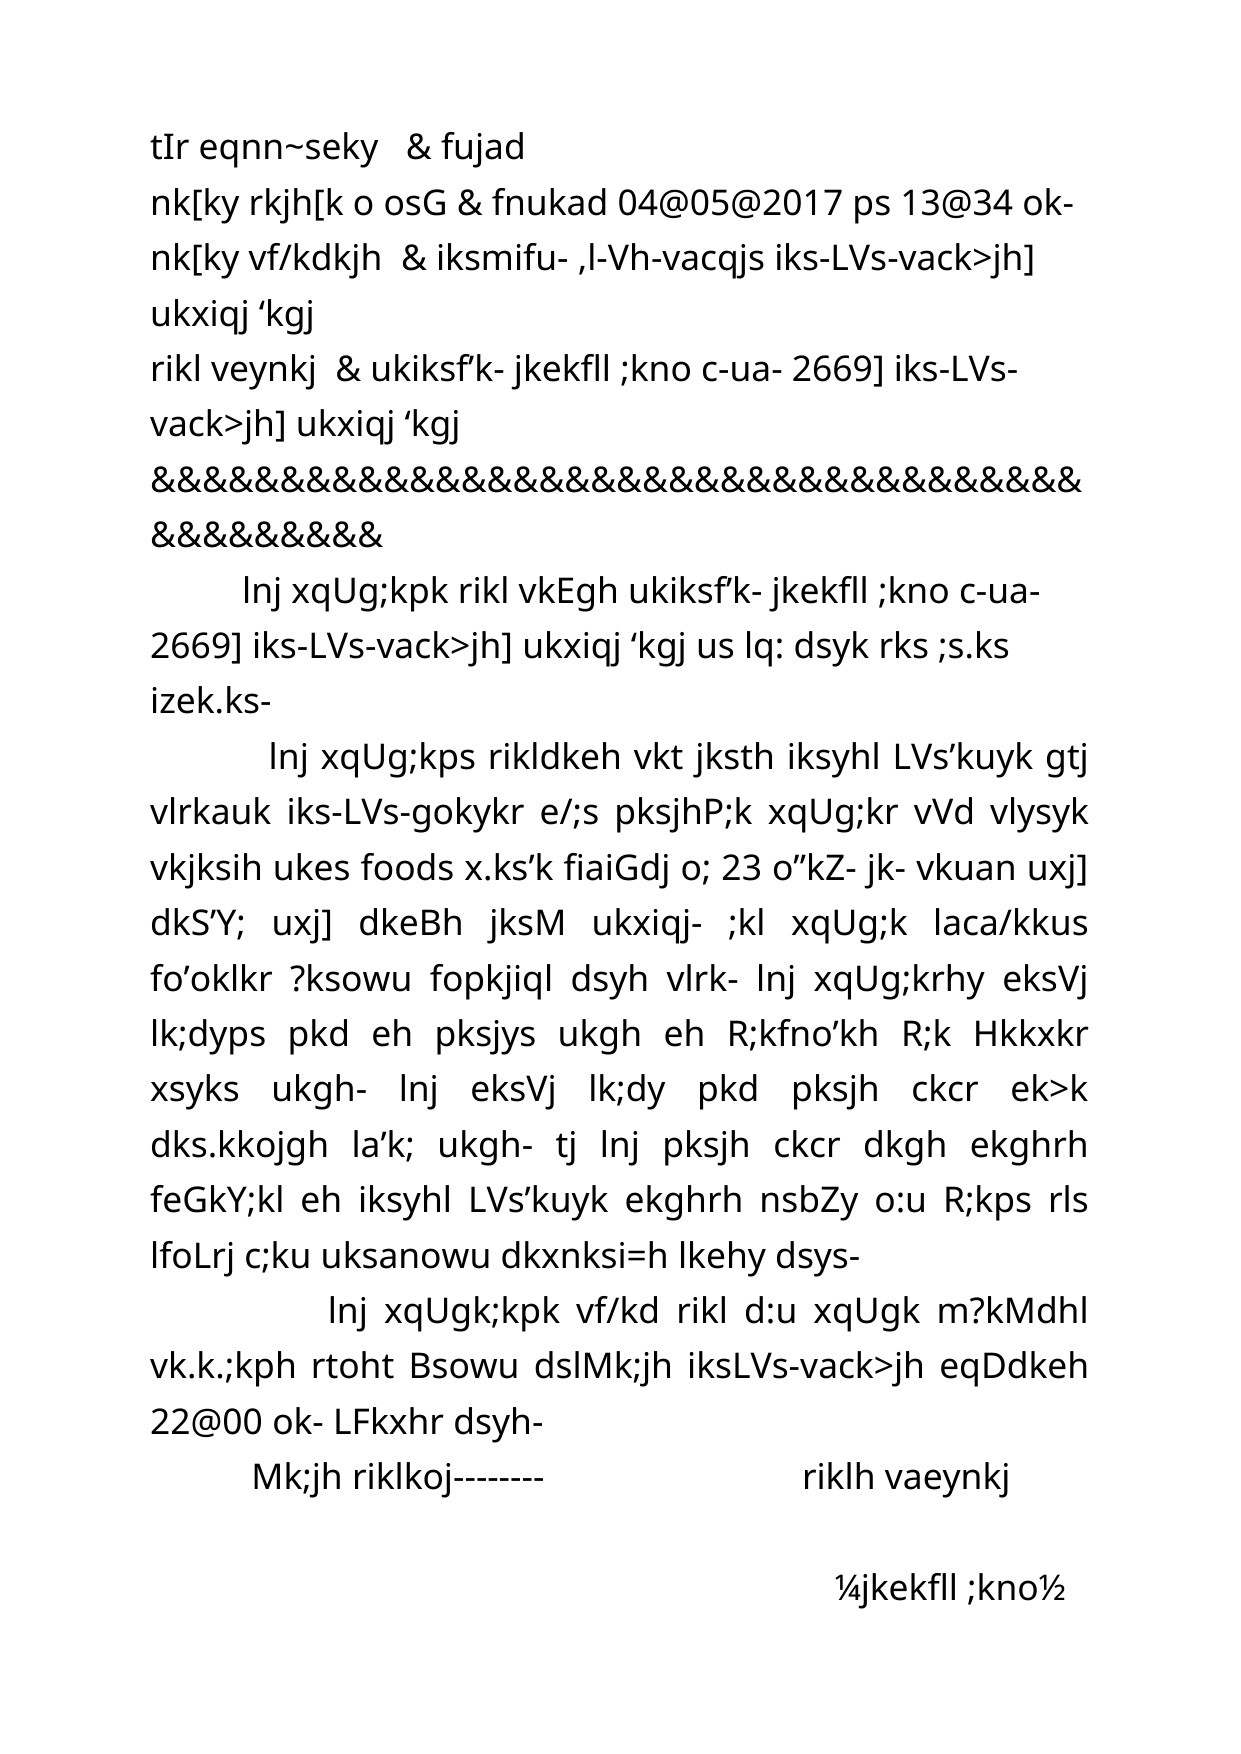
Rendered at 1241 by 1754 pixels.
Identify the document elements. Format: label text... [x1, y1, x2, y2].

text Mk;jh riklkoj-------- riklh vaeynkj [150, 1452, 1090, 1500]
text nk[ky rkjh[k o osG & fnukad 04@05@2017 ps 13@34 ok- [150, 177, 1090, 226]
text lnj xqUg;kpk rikl vkEgh ukiksf’k- jkekfll ;kno c-ua- 2669] iks-LVs-vack>jh] ukxiqj ‘kgj us lq: dsyk rks ;s.ks izek.ks- [150, 565, 1090, 724]
text ¼jkekfll ;kno½ [825, 1563, 1090, 1611]
text rikl veynkj & ukiksf’k- jkekfll ;kno c-ua- 2669] iks-LVs-vack>jh] ukxiqj ‘kgj [150, 343, 1090, 447]
text nk[ky vf/kdkjh & iksmifu- ,l-Vh-vacqjs iks-LVs-vack>jh] ukxiqj ‘kgj [150, 233, 1090, 336]
text lnj xqUg;kps rikldkeh vkt jksth iksyhl LVs’kuyk gtj vlrkauk iks-LVs-gokykr e/;s pksjhP;k xqUg;kr vVd vlysyk vkjksih ukes foods x.ks’k fiaiGdj o; 23 o”kZ- jk- vkuan uxj] dkS’Y; uxj] dkeBh jksM ukxiqj- ;kl xqUg;k laca/kkus fo’oklkr ?ksowu fopkjiql dsyh vlrk- lnj xqUg;krhy eksVj lk;dyps pkd eh pksjys ukgh eh R;kfno’kh R;k Hkkxkr xsyks ukgh- lnj eksVj lk;dy pkd pksjh ckcr ek>k dks.kkojgh la’k; ukgh- tj lnj pksjh ckcr dkgh ekghrh feGkY;kl eh iksyhl LVs’kuyk ekghrh nsbZy o:u R;kps rls lfoLrj c;ku uksanowu dkxnksi=h lkehy dsys- [150, 731, 1090, 1278]
text tIr eqnn~seky & fujad [150, 122, 1090, 170]
text &&&&&&&&&&&&&&&&&&&&&&&&&&&&&&&&&&&&&&&&&&&&& [150, 454, 1090, 558]
text lnj xqUgk;kpk vf/kd rikl d:u xqUgk m?kMdhl vk.k.;kph rtoht Bsowu dslMk;jh iksLVs-vack>jh eqDdkeh 22@00 ok- LFkxhr dsyh- [150, 1286, 1090, 1445]
